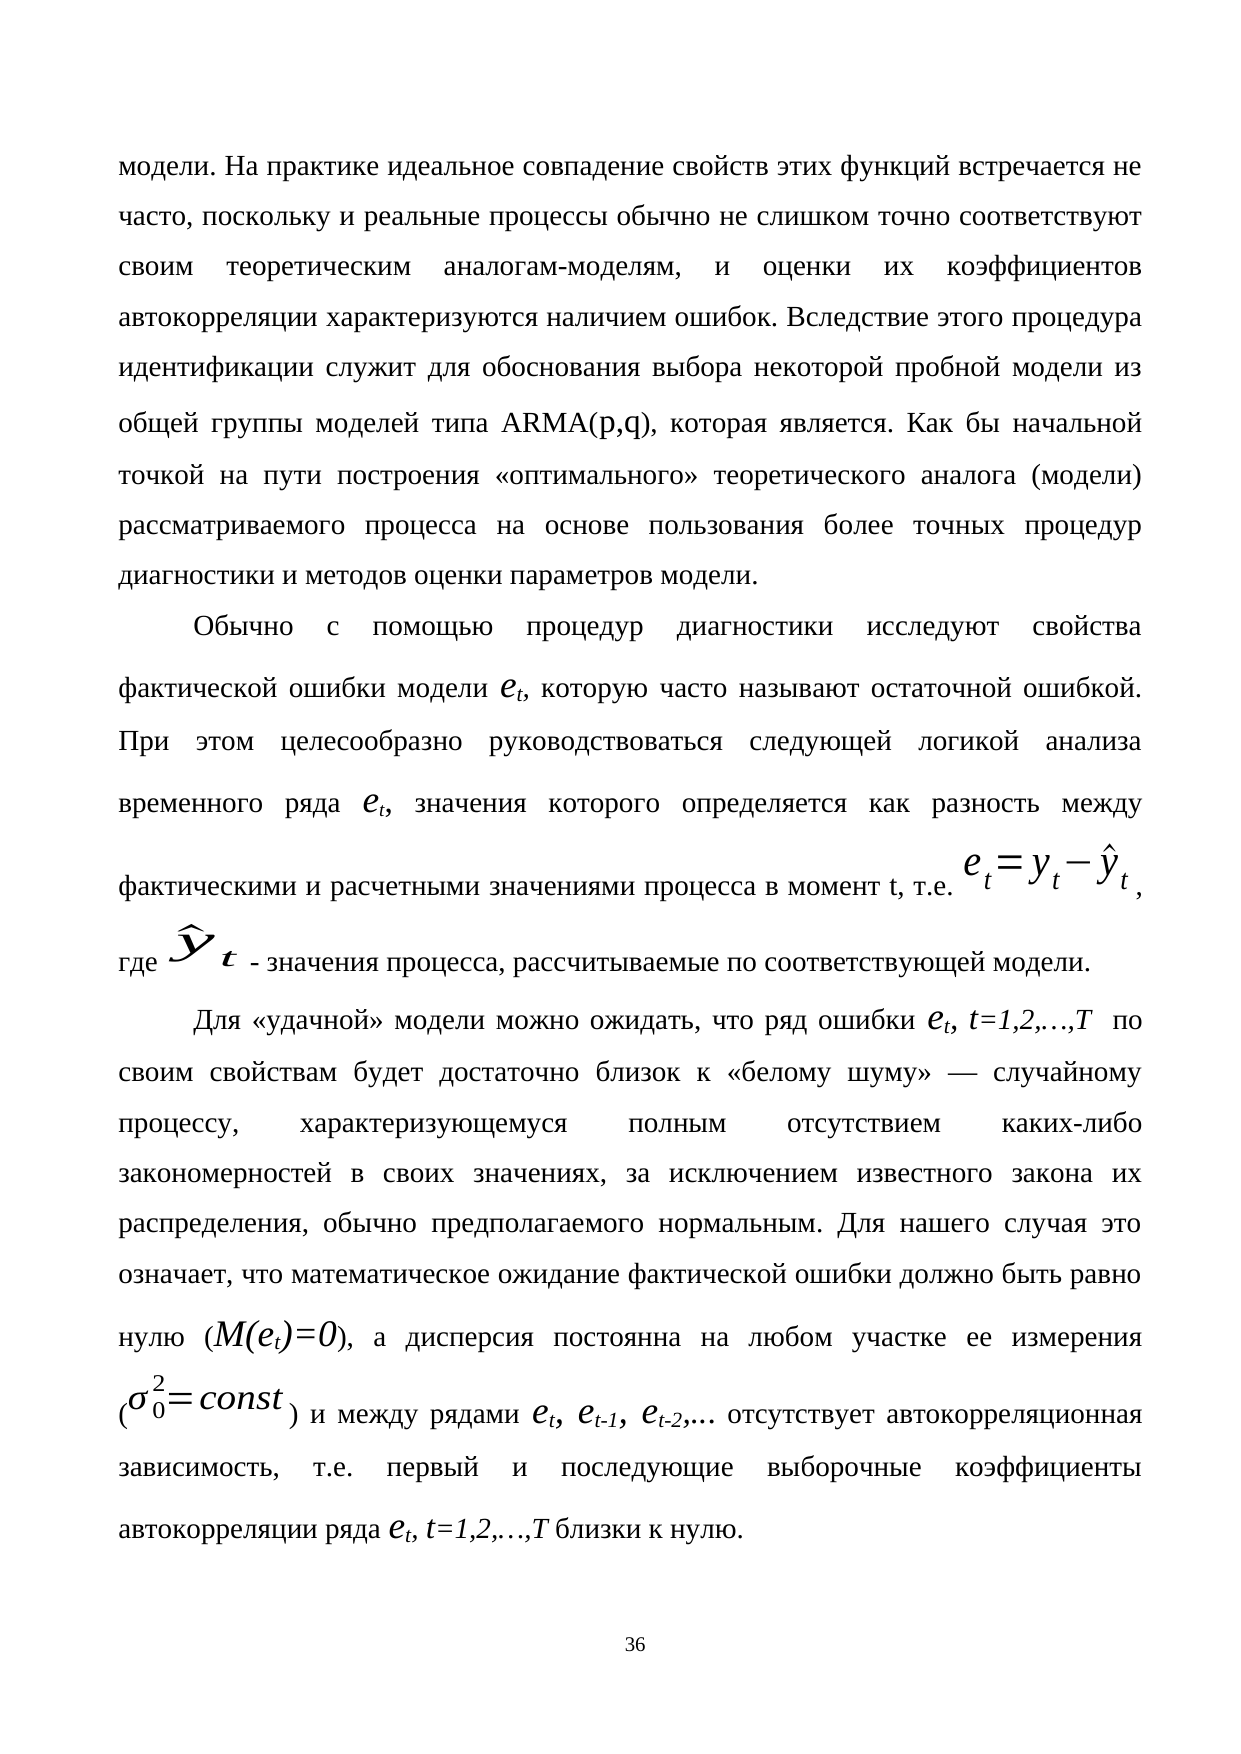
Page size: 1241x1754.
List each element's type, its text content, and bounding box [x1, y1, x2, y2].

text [118, 148, 1143, 591]
text Для «удачной» модели можно ожидать, что ряд ошибки et, t=1,2,…,T по своим свойствам будет достаточно близок к «белому шуму» — случайному процессу, характеризующемуся полным отсутствием каких-либо закономерностей в своих значениях, за исключением известного закона их распределения, обычно предполагаемого нормальным. Для нашего случая это означает, что математическое ожидание фактической ошибки должно быть равно нулю (M(et)=0), а дисперсия постоянна на любом участке ее измерения () и между рядами et, et-1, et-2,... отсутствует автокорреляционная зависимость, т.е. первый и последующие выборочные коэффициенты автокорреляции ряда et, t=1,2,…,T близки к нулю. [118, 995, 1143, 1547]
text Обычно с помощью процедур диагностики исследуют свойства фактической ошибки модели et, которую часто называют остаточной ошибкой. При этом целесообразно руководствоваться следующей логикой анализа временного ряда et, значения которого определяется как разность между фактическими и расчетными значениями процесса в момент t, т.е. , где - значения процесса, рассчитываемые по соответствующей модели. [118, 608, 1143, 978]
